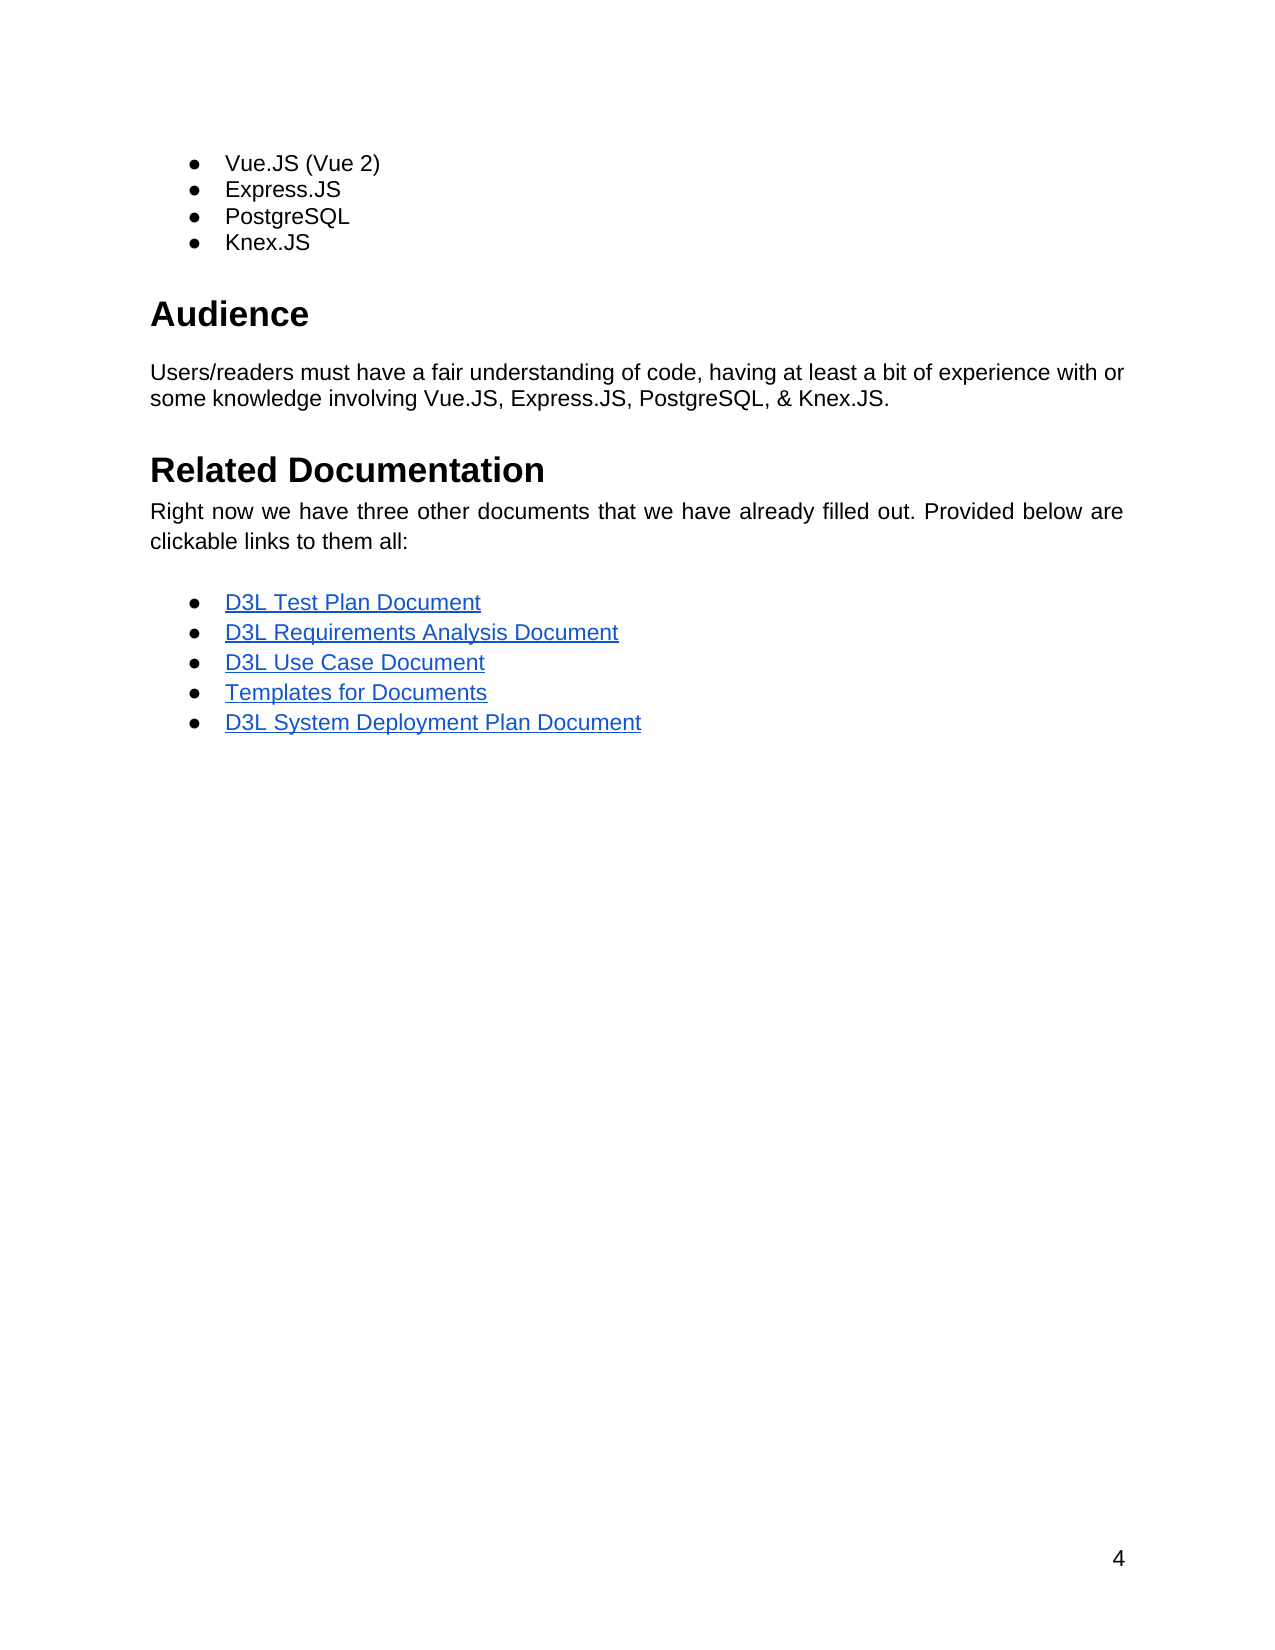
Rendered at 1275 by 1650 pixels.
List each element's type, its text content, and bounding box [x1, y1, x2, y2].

list Vue.JS (Vue 2) [187, 150, 1125, 176]
list D3L System Deployment Plan Document [187, 709, 1125, 736]
list D3L Test Plan Document [187, 588, 1125, 615]
list D3L Use Case Document [187, 649, 1125, 675]
list Knex.JS [187, 229, 1125, 255]
list Templates for Documents [187, 679, 1125, 706]
subtitle Audience [150, 293, 1125, 334]
list Express.JS [187, 176, 1125, 203]
text Users/readers must have a fair understanding of code, having at least a bit of experience with or some knowledge involving Vue.JS, Express.JS, PostgreSQL, & Knex.JS. [150, 359, 1125, 411]
list D3L Requirements Analysis Document [187, 619, 1125, 645]
subtitle Related Documentation [150, 449, 1125, 489]
list PostgreSQL [187, 203, 1125, 229]
text Right now we have three other documents that we have already filled out. Provided below are clickable links to them all: [150, 498, 1125, 554]
